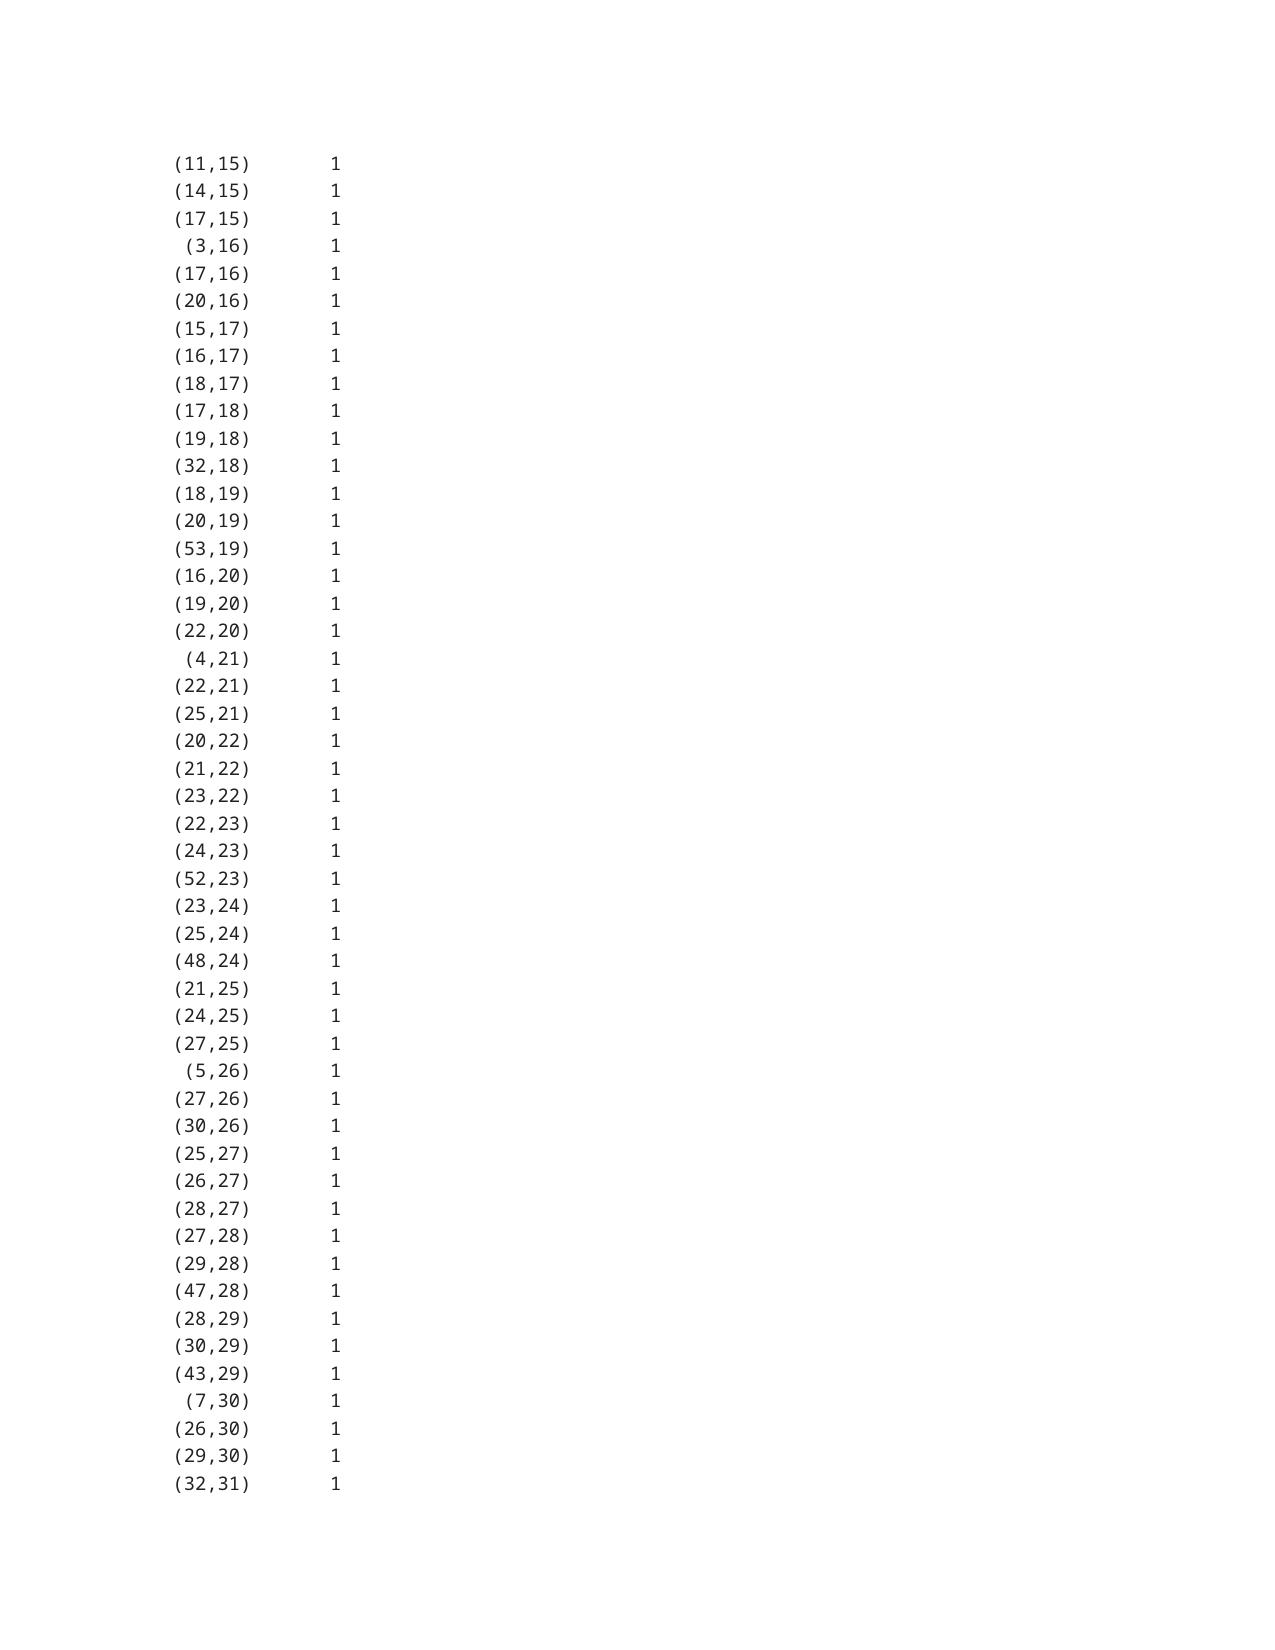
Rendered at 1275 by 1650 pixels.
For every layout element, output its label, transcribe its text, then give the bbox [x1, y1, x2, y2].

text (22,21) 1 [150, 672, 1125, 698]
text (21,25) 1 [150, 975, 1125, 1001]
text (20,22) 1 [150, 727, 1125, 753]
text (18,17) 1 [150, 370, 1125, 396]
text (30,26) 1 [150, 1112, 1125, 1138]
text (48,24) 1 [150, 947, 1125, 973]
text (27,26) 1 [150, 1085, 1125, 1111]
text (22,23) 1 [150, 810, 1125, 836]
text (30,29) 1 [150, 1332, 1125, 1358]
text (22,20) 1 [150, 617, 1125, 643]
text (32,18) 1 [150, 452, 1125, 478]
text (24,25) 1 [150, 1002, 1125, 1028]
text (29,28) 1 [150, 1250, 1125, 1276]
text (24,23) 1 [150, 837, 1125, 863]
text (26,27) 1 [150, 1167, 1125, 1193]
text (25,24) 1 [150, 920, 1125, 946]
text (20,19) 1 [150, 507, 1125, 533]
text (11,15) 1 [150, 150, 1125, 176]
text (25,21) 1 [150, 700, 1125, 726]
text (5,26) 1 [150, 1057, 1125, 1083]
text (53,19) 1 [150, 535, 1125, 561]
text (15,17) 1 [150, 315, 1125, 341]
text (20,16) 1 [150, 287, 1125, 313]
text (28,29) 1 [150, 1305, 1125, 1331]
text (16,20) 1 [150, 562, 1125, 588]
text (19,20) 1 [150, 590, 1125, 616]
text (19,18) 1 [150, 425, 1125, 451]
text (18,19) 1 [150, 480, 1125, 506]
text (27,25) 1 [150, 1030, 1125, 1056]
text (27,28) 1 [150, 1222, 1125, 1248]
text (16,17) 1 [150, 342, 1125, 368]
text (17,15) 1 [150, 205, 1125, 231]
text (43,29) 1 [150, 1360, 1125, 1386]
text (25,27) 1 [150, 1140, 1125, 1166]
text (17,18) 1 [150, 397, 1125, 423]
text (47,28) 1 [150, 1277, 1125, 1303]
text (52,23) 1 [150, 865, 1125, 891]
text (4,21) 1 [150, 645, 1125, 671]
text (17,16) 1 [150, 260, 1125, 286]
text (29,30) 1 [150, 1442, 1125, 1468]
text (3,16) 1 [150, 232, 1125, 258]
text (32,31) 1 [150, 1470, 1125, 1496]
text (23,22) 1 [150, 782, 1125, 808]
text (28,27) 1 [150, 1195, 1125, 1221]
text (14,15) 1 [150, 177, 1125, 203]
text (23,24) 1 [150, 892, 1125, 918]
text (21,22) 1 [150, 755, 1125, 781]
text (26,30) 1 [150, 1415, 1125, 1441]
text (7,30) 1 [150, 1387, 1125, 1413]
